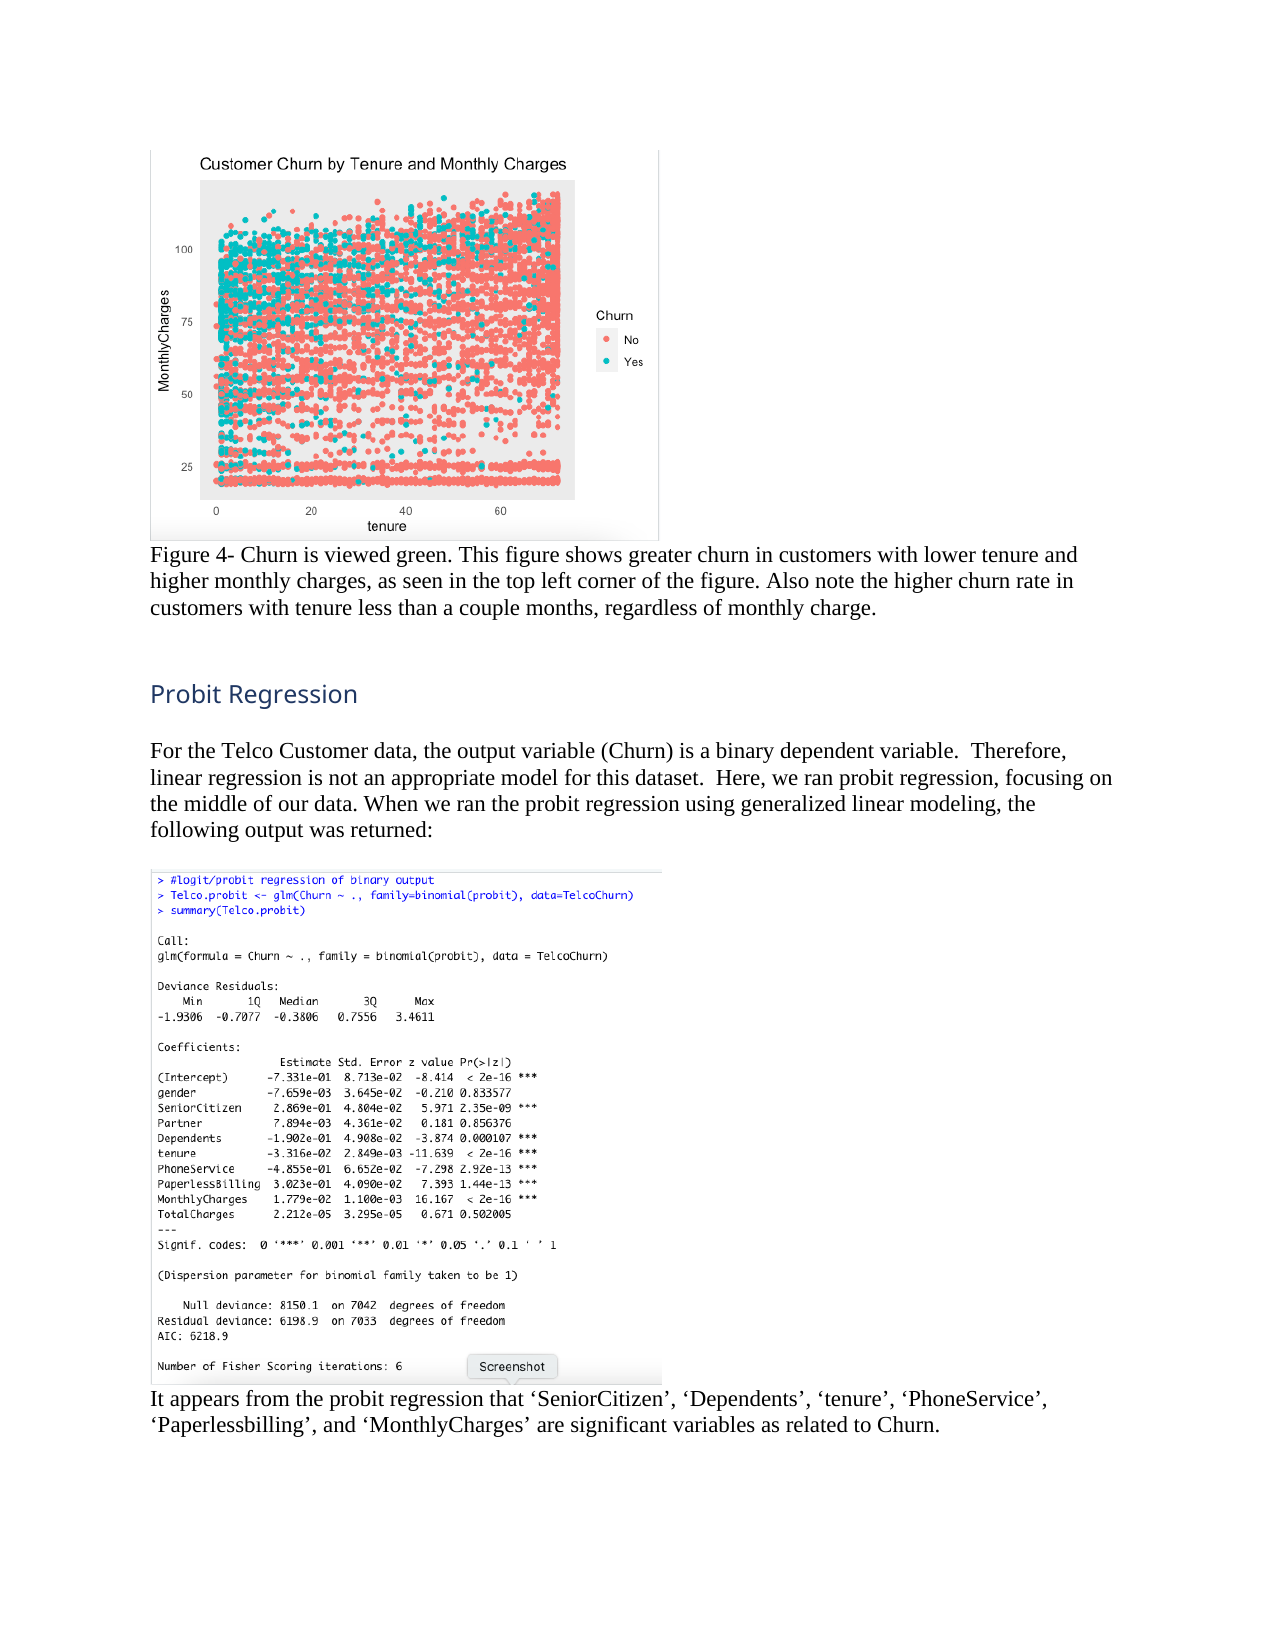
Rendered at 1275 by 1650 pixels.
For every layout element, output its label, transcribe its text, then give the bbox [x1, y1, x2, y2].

subtitle Probit Regression [150, 677, 1125, 711]
text For the Telco Customer data, the output variable (Churn) is a binary dependent variable. Therefore, linear regression is not an appropriate model for this dataset. Here, we ran probit regression, focusing on the middle of our data. When we ran the probit regression using generalized linear modeling, the following output was returned: [150, 737, 1125, 843]
text It appears from the probit regression that ‘SeniorCitizen’, ‘Dependents’, ‘tenure’, ‘PhoneService’, ‘Paperlessbilling’, and ‘MonthlyCharges’ are significant variables as related to Churn. [150, 1384, 1125, 1437]
text Figure 4- Churn is viewed green. This figure shows greater churn in customers with lower tenure and higher monthly charges, as seen in the top left corner of the figure. Also note the higher churn rate in customers with tenure less than a couple months, regardless of monthly charge. [150, 541, 1125, 620]
picture [150, 150, 661, 541]
picture [150, 869, 662, 1385]
